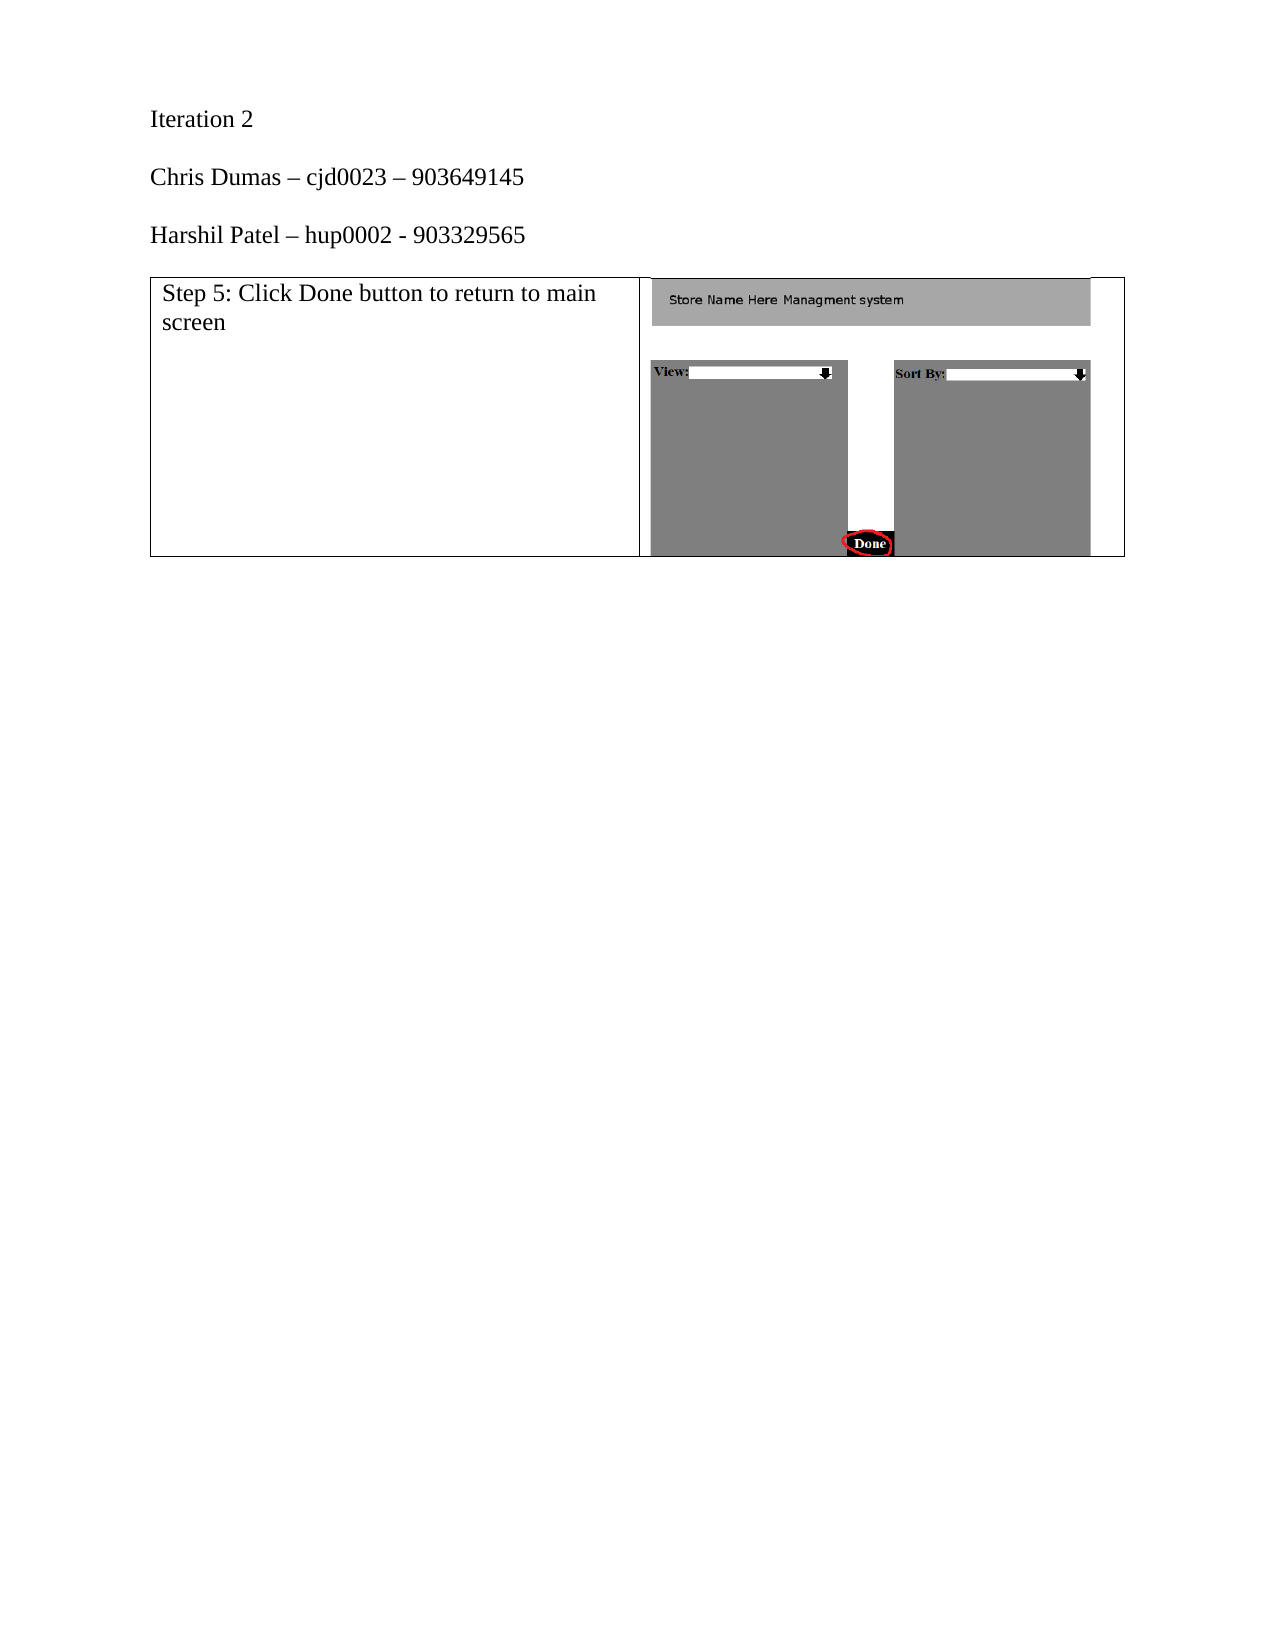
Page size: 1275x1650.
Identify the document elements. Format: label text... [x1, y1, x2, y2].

table_cell [1091, 278, 1124, 556]
picture [650, 277, 1091, 556]
table_cell [640, 278, 650, 556]
table_cell Step 5: Click Done button to return to main screen [151, 278, 639, 556]
